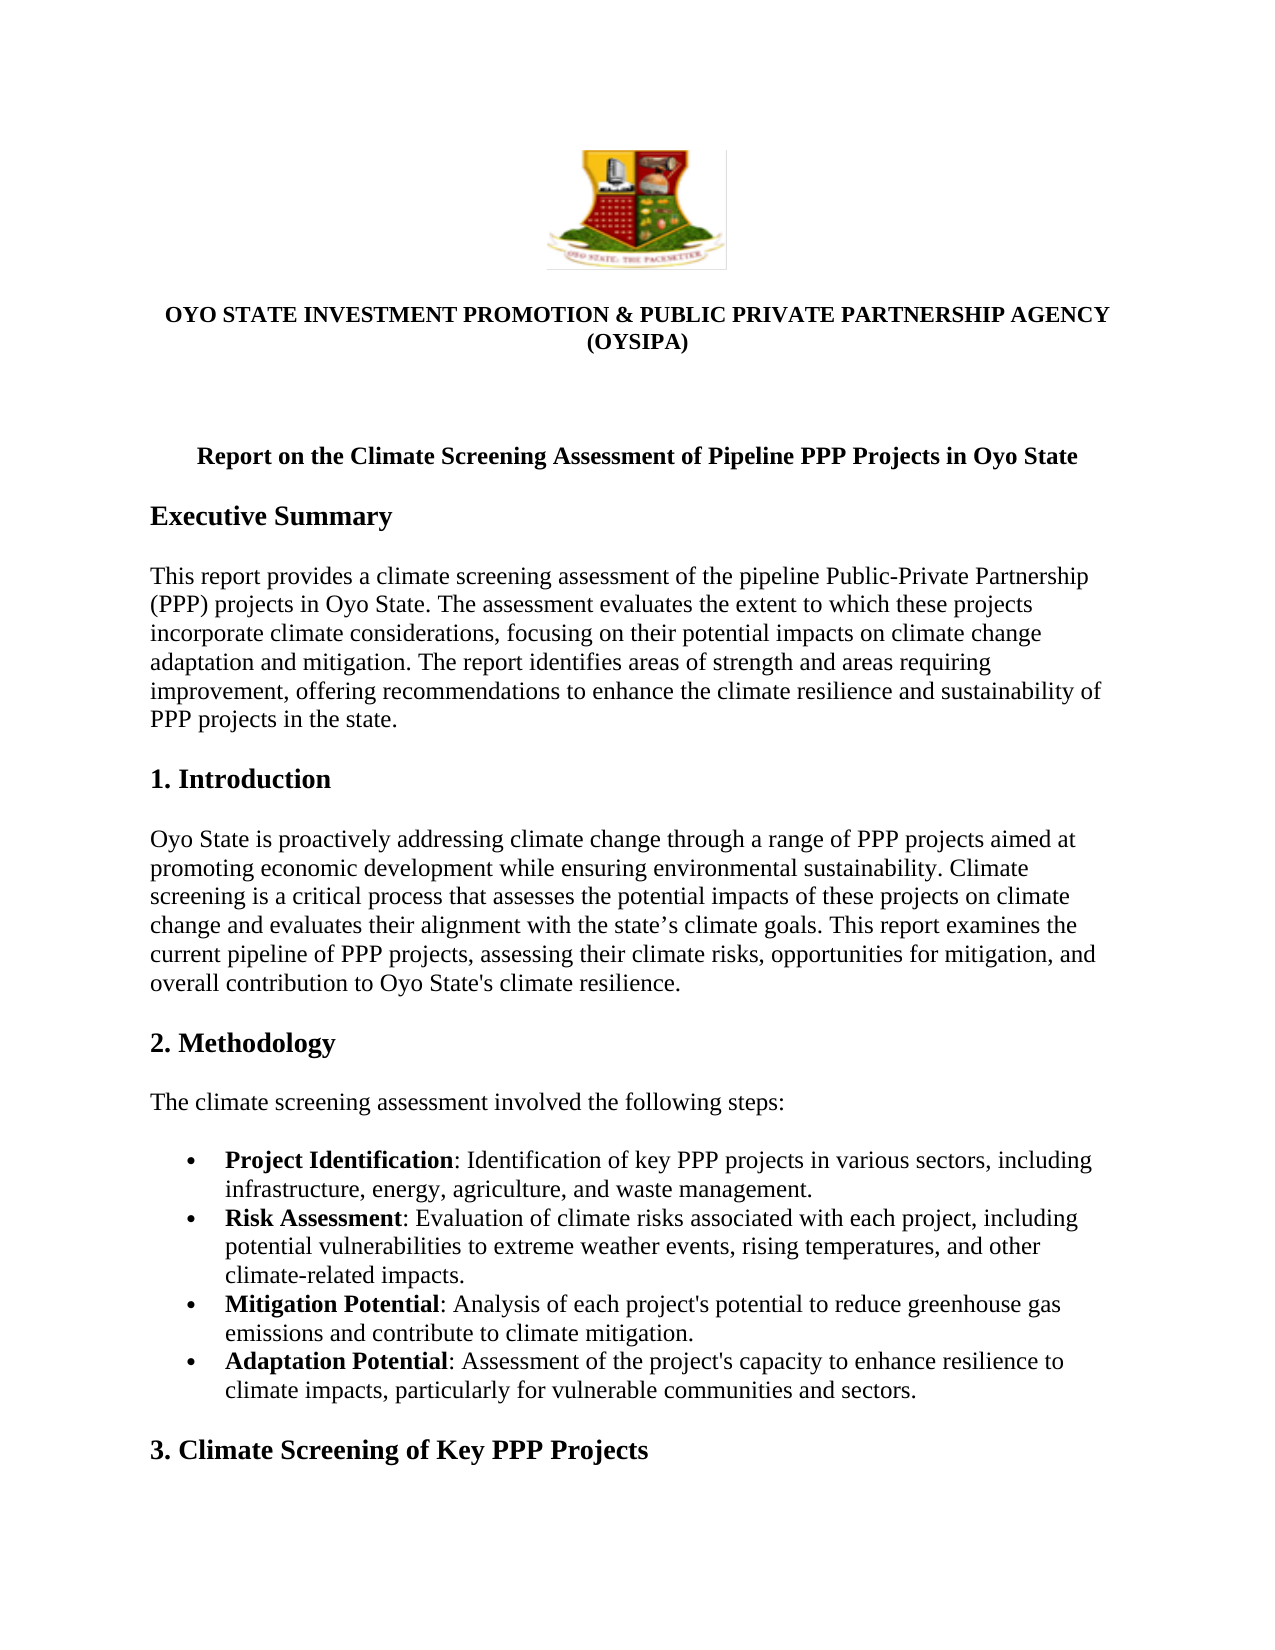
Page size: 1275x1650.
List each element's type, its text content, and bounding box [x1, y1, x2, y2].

list Adaptation Potential: Assessment of the project's capacity to enhance resilience to climate impacts, particularly for vulnerable communities and sectors. [187, 1346, 1125, 1404]
list Project Identification: Identification of key PPP projects in various sectors, including infrastructure, energy, agriculture, and waste management. [187, 1145, 1125, 1203]
text Report on the Climate Screening Assessment of Pipeline PPP Projects in Oyo State [150, 441, 1125, 470]
subtitle OYO STATE INVESTMENT PROMOTION & PUBLIC PRIVATE PARTNERSHIP AGENCY (OYSIPA) [150, 301, 1125, 354]
picture [546, 150, 729, 273]
list Mitigation Potential: Analysis of each project's potential to reduce greenhouse gas emissions and contribute to climate mitigation. [187, 1289, 1125, 1346]
text 1. Introduction [150, 762, 1125, 795]
list Risk Assessment: Evaluation of climate risks associated with each project, including potential vulnerabilities to extreme weather events, rising temperatures, and other climate-related impacts. [187, 1203, 1125, 1289]
text This report provides a climate screening assessment of the pipeline Public-Private Partnership (PPP) projects in Oyo State. The assessment evaluates the extent to which these projects incorporate climate considerations, focusing on their potential impacts on climate change adaptation and mitigation. The report identifies areas of strength and areas requiring improvement, offering recommendations to enhance the climate resilience and sustainability of PPP projects in the state. [150, 561, 1125, 733]
text Oyo State is proactively addressing climate change through a range of PPP projects aimed at promoting economic development while ensuring environmental sustainability. Climate screening is a critical process that assesses the potential impacts of these projects on climate change and evaluates their alignment with the state’s climate goals. This report examines the current pipeline of PPP projects, assessing their climate risks, opportunities for mitigation, and overall contribution to Oyo State's climate resilience. [150, 824, 1125, 996]
text Executive Summary [150, 499, 1125, 532]
text The climate screening assessment involved the following steps: [150, 1087, 1125, 1116]
text 2. Methodology [150, 1026, 1125, 1058]
text 3. Climate Screening of Key PPP Projects [150, 1433, 1125, 1465]
